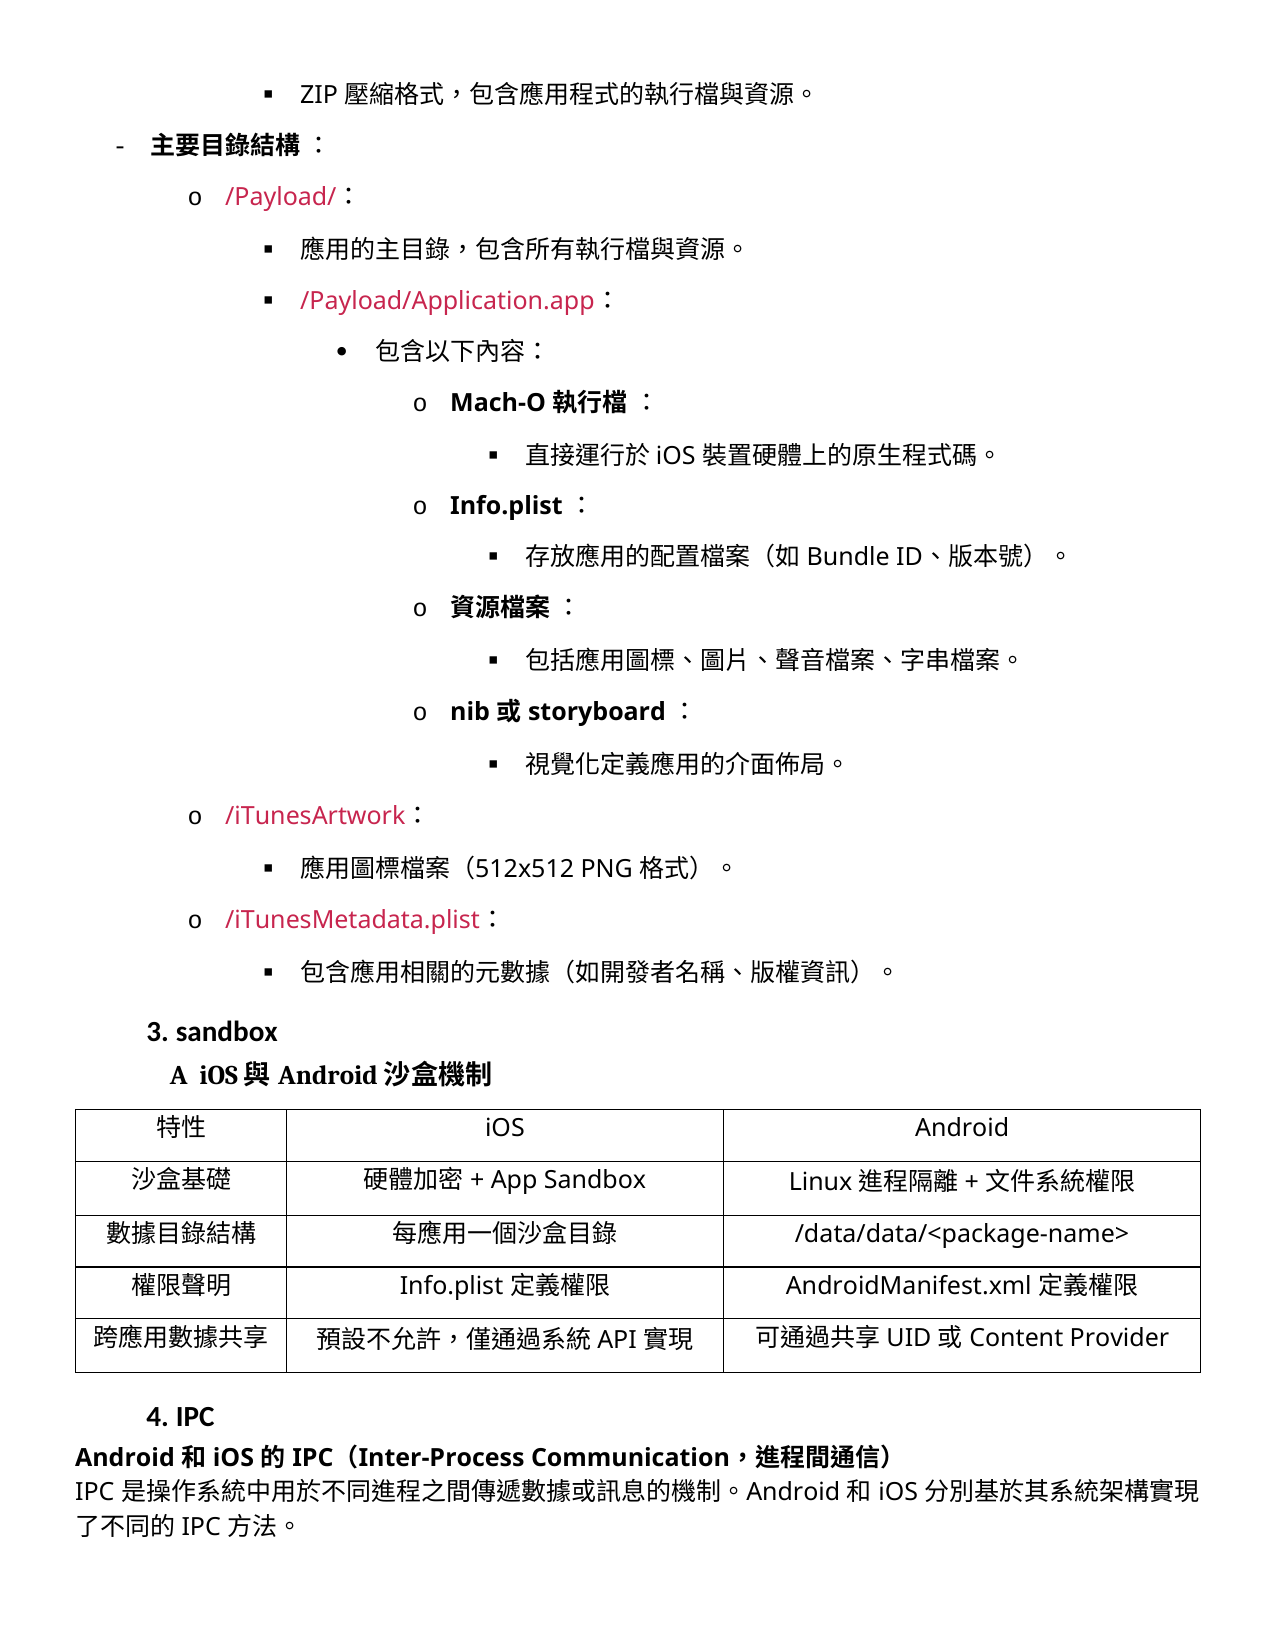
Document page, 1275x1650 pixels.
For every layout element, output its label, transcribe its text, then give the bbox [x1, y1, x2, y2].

table_cell /data/data/<package-name> [724, 1216, 1200, 1266]
table_header iOS [287, 1110, 723, 1161]
subtitle IPC [146, 1398, 1200, 1434]
list Mach-O 執行檔 ： [412, 384, 1200, 418]
list 包含以下內容： [337, 333, 1200, 367]
list 應用的主目錄，包含所有執行檔與資源。 [262, 230, 1200, 266]
subtitle iOS 與 Android 沙盒機制 [169, 1055, 1200, 1092]
table_cell 數據目錄結構 [76, 1216, 286, 1266]
table_cell 沙盒基礎 [76, 1162, 286, 1214]
table_cell 硬體加密 + App Sandbox [287, 1162, 723, 1214]
table_cell 預設不允許，僅通過系統 API 實現 [287, 1319, 723, 1372]
list /Payload/： [187, 179, 1200, 213]
list /Payload/Application.app： [262, 283, 1200, 317]
table_cell Info.plist 定義權限 [287, 1268, 723, 1318]
list 包括應用圖標、圖片、聲音檔案、字串檔案。 [487, 641, 1200, 677]
list Info.plist ： [412, 488, 1200, 522]
list ZIP 壓縮格式，包含應用程式的執行檔與資源。 [262, 75, 1200, 111]
table_cell Linux 進程隔離 + 文件系統權限 [724, 1162, 1200, 1214]
list 應用圖標檔案（512x512 PNG 格式）。 [262, 848, 1200, 884]
text Android 和 iOS 的 IPC（Inter-Process Communication，進程間通信） IPC 是操作系統中用於不同進程之間傳遞數據或訊息的機制。Android 和 iOS 分別基於其系統架構實現了不同的 IPC 方法。 [75, 1440, 1200, 1542]
list 直接運行於 iOS 裝置硬體上的原生程式碼。 [487, 435, 1200, 471]
table_header Android [724, 1110, 1200, 1161]
table_cell AndroidManifest.xml 定義權限 [724, 1268, 1200, 1318]
table_cell 可通過共享 UID 或 Content Provider [724, 1319, 1200, 1372]
list 視覺化定義應用的介面佈局。 [487, 744, 1200, 781]
list 包含應用相關的元數據（如開發者名稱、版權資訊）。 [262, 952, 1200, 988]
list nib 或 storyboard ： [412, 693, 1200, 728]
table_cell 每應用一個沙盒目錄 [287, 1216, 723, 1266]
list /iTunesArtwork： [187, 797, 1200, 832]
list 存放應用的配置檔案（如 Bundle ID、版本號）。 [487, 539, 1200, 573]
table_header 特性 [76, 1110, 286, 1161]
list 主要目錄結構 ： [112, 128, 1200, 162]
table_cell 權限聲明 [76, 1268, 286, 1318]
list /iTunesMetadata.plist： [187, 901, 1200, 936]
table_cell 跨應用數據共享 [76, 1319, 286, 1372]
list 資源檔案 ： [412, 590, 1200, 624]
subtitle sandbox [146, 1013, 1200, 1049]
